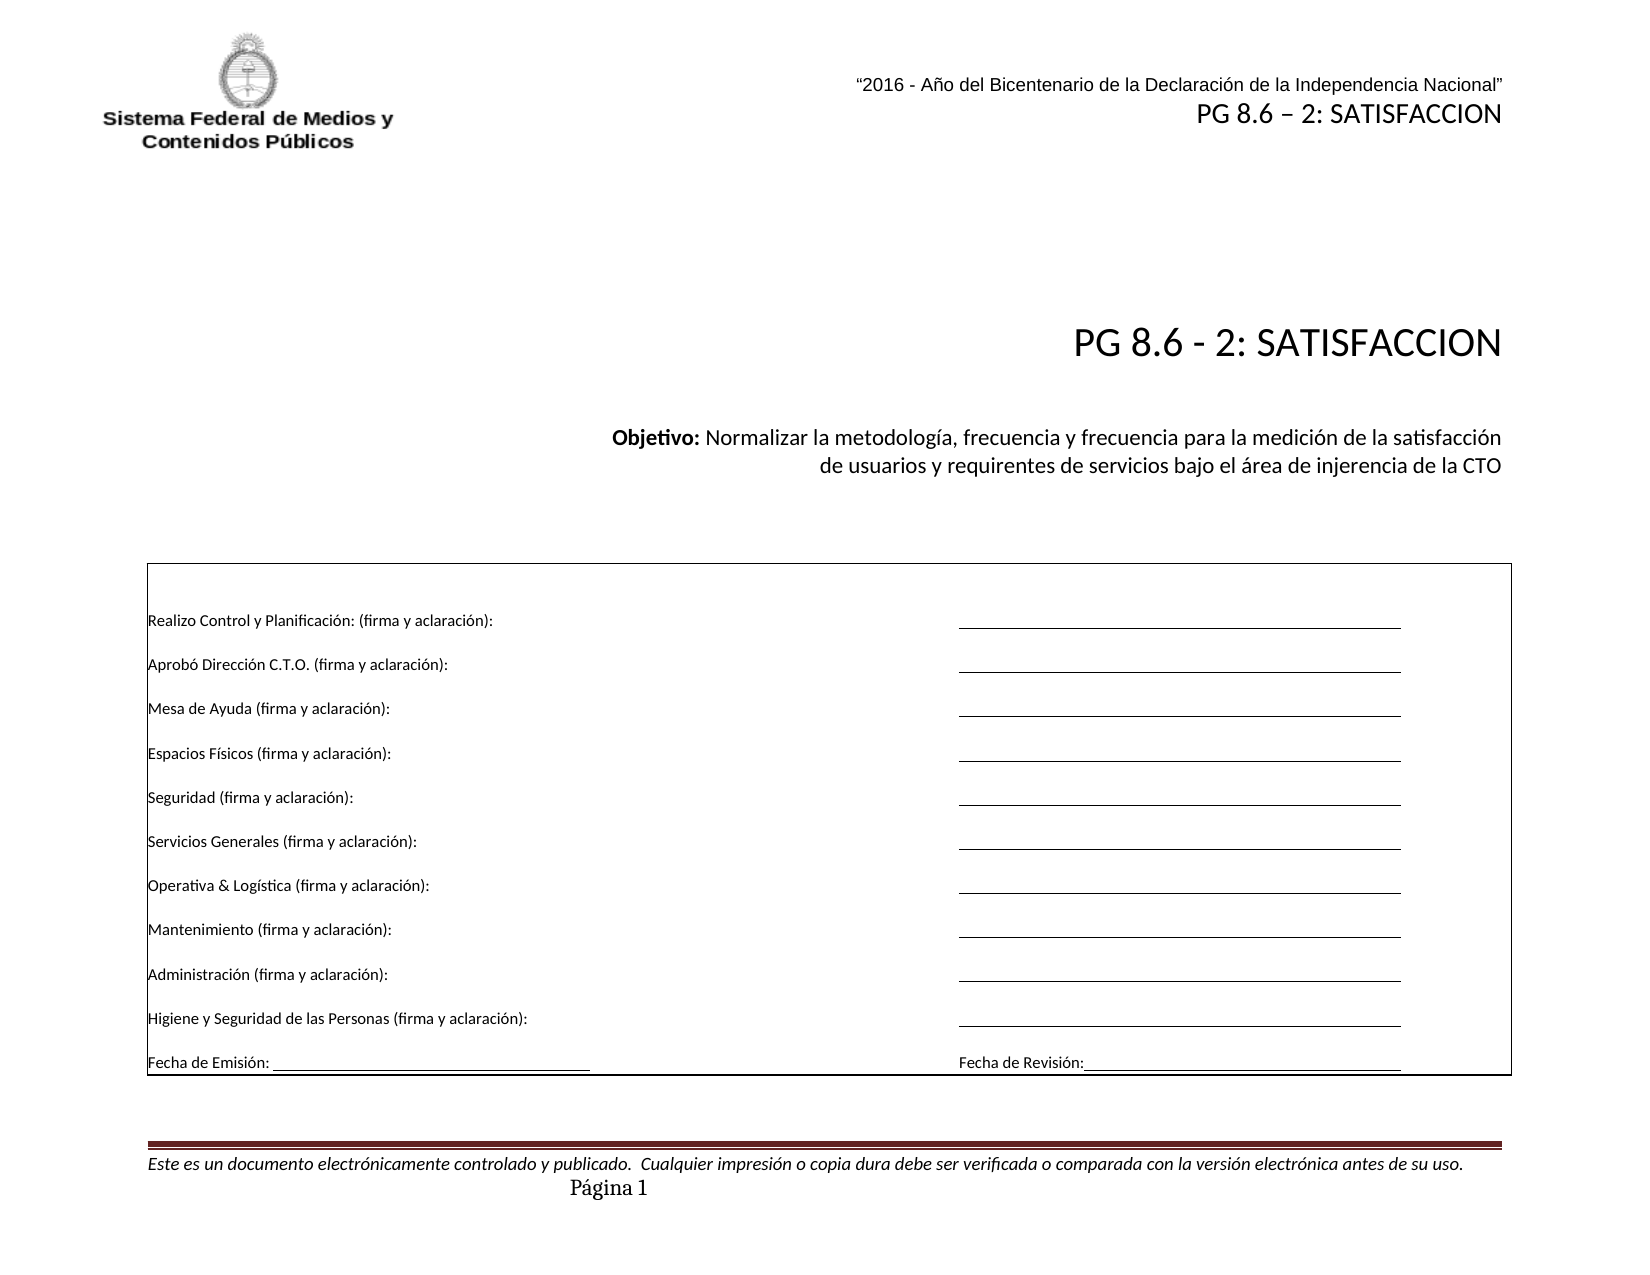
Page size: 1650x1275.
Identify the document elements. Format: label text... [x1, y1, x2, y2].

subtitle PG 8.6 - 2: SATISFACCION [148, 316, 1502, 367]
text Espacios Físicos (firma y aclaración): [148, 740, 1511, 763]
text Aprobó Dirección C.T.O. (firma y aclaración): [148, 651, 1511, 675]
text Objetivo: Normalizar la metodología, frecuencia y frecuencia para la medición de la satisfacción [148, 423, 1502, 451]
text Mantenimiento (firma y aclaración): [148, 916, 1511, 940]
text Fecha de Emisión: Fecha de Revisión: [148, 1049, 1511, 1074]
text Administración (firma y aclaración): [148, 961, 1511, 984]
text Mesa de Ayuda (firma y aclaración): [148, 696, 1511, 719]
text Servicios Generales (firma y aclaración): [148, 828, 1511, 852]
text Realizo Control y Planificación: (firma y aclaración): [148, 607, 1511, 631]
text Higiene y Seguridad de las Personas (firma y aclaración): [148, 1005, 1511, 1028]
text Seguridad (firma y aclaración): [148, 784, 1511, 807]
text Operativa & Logística (firma y aclaración): [148, 872, 1511, 896]
text de usuarios y requirentes de servicios bajo el área de injerencia de la CTO [148, 451, 1502, 479]
